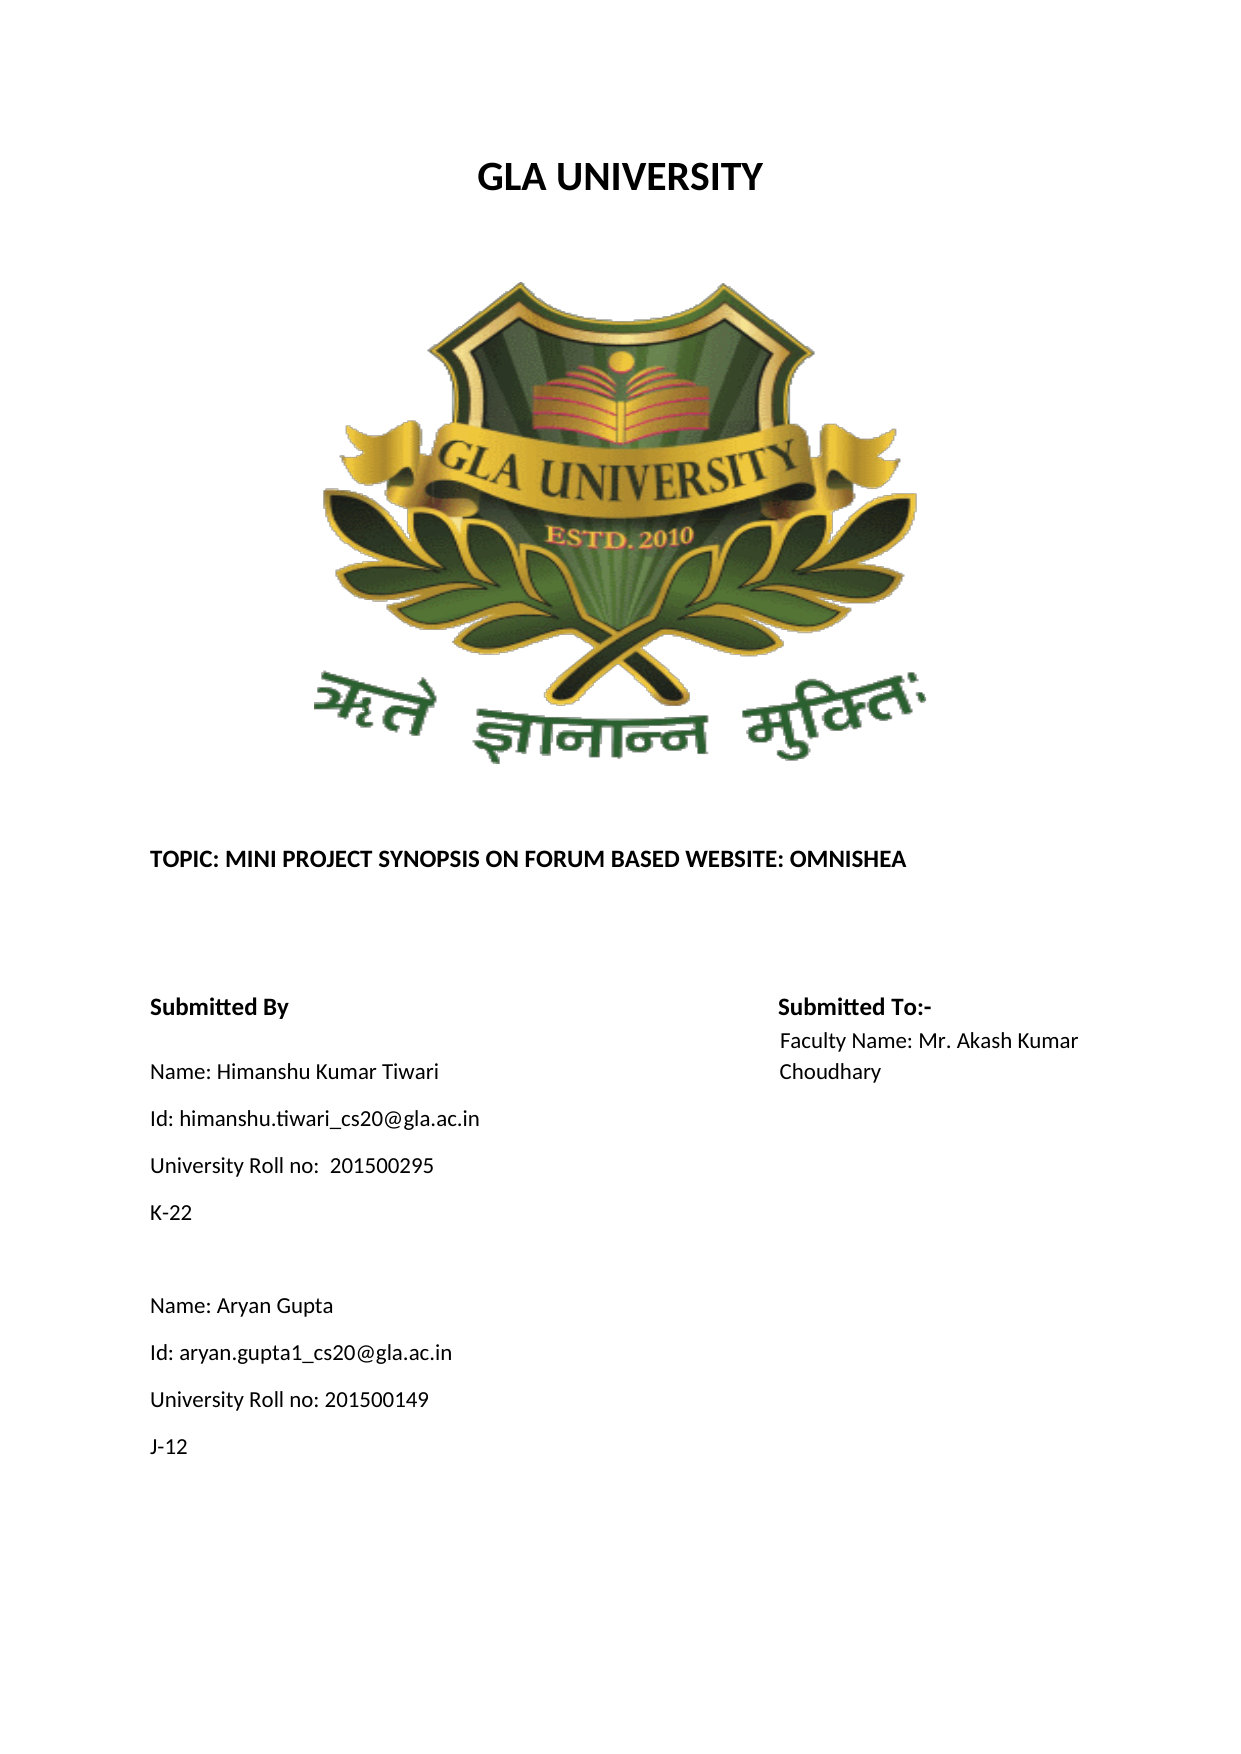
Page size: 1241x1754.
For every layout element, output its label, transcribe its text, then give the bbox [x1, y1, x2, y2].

text J-12 [150, 1432, 1090, 1460]
text Id: himanshu.tiwari_cs20@gla.ac.in [150, 1104, 1090, 1132]
text K-22 [150, 1198, 1090, 1226]
text Name: Aryan Gupta [150, 1292, 1090, 1319]
picture [314, 282, 927, 764]
text GLA UNIVERSITY [150, 150, 1090, 201]
text Submitted By Submitted To:- Faculty Name: Mr. Akash Kumar Name: Himanshu Kumar Tiwari Choudhary [150, 992, 1090, 1085]
text University Roll no: 201500295 [150, 1151, 1090, 1179]
text TOPIC: MINI PROJECT SYNOPSIS ON FORUM BASED WEBSITE: OMNISHEA [150, 843, 1090, 873]
text University Roll no: 201500149 [150, 1385, 1090, 1413]
text Id: aryan.gupta1_cs20@gla.ac.in [150, 1338, 1090, 1366]
